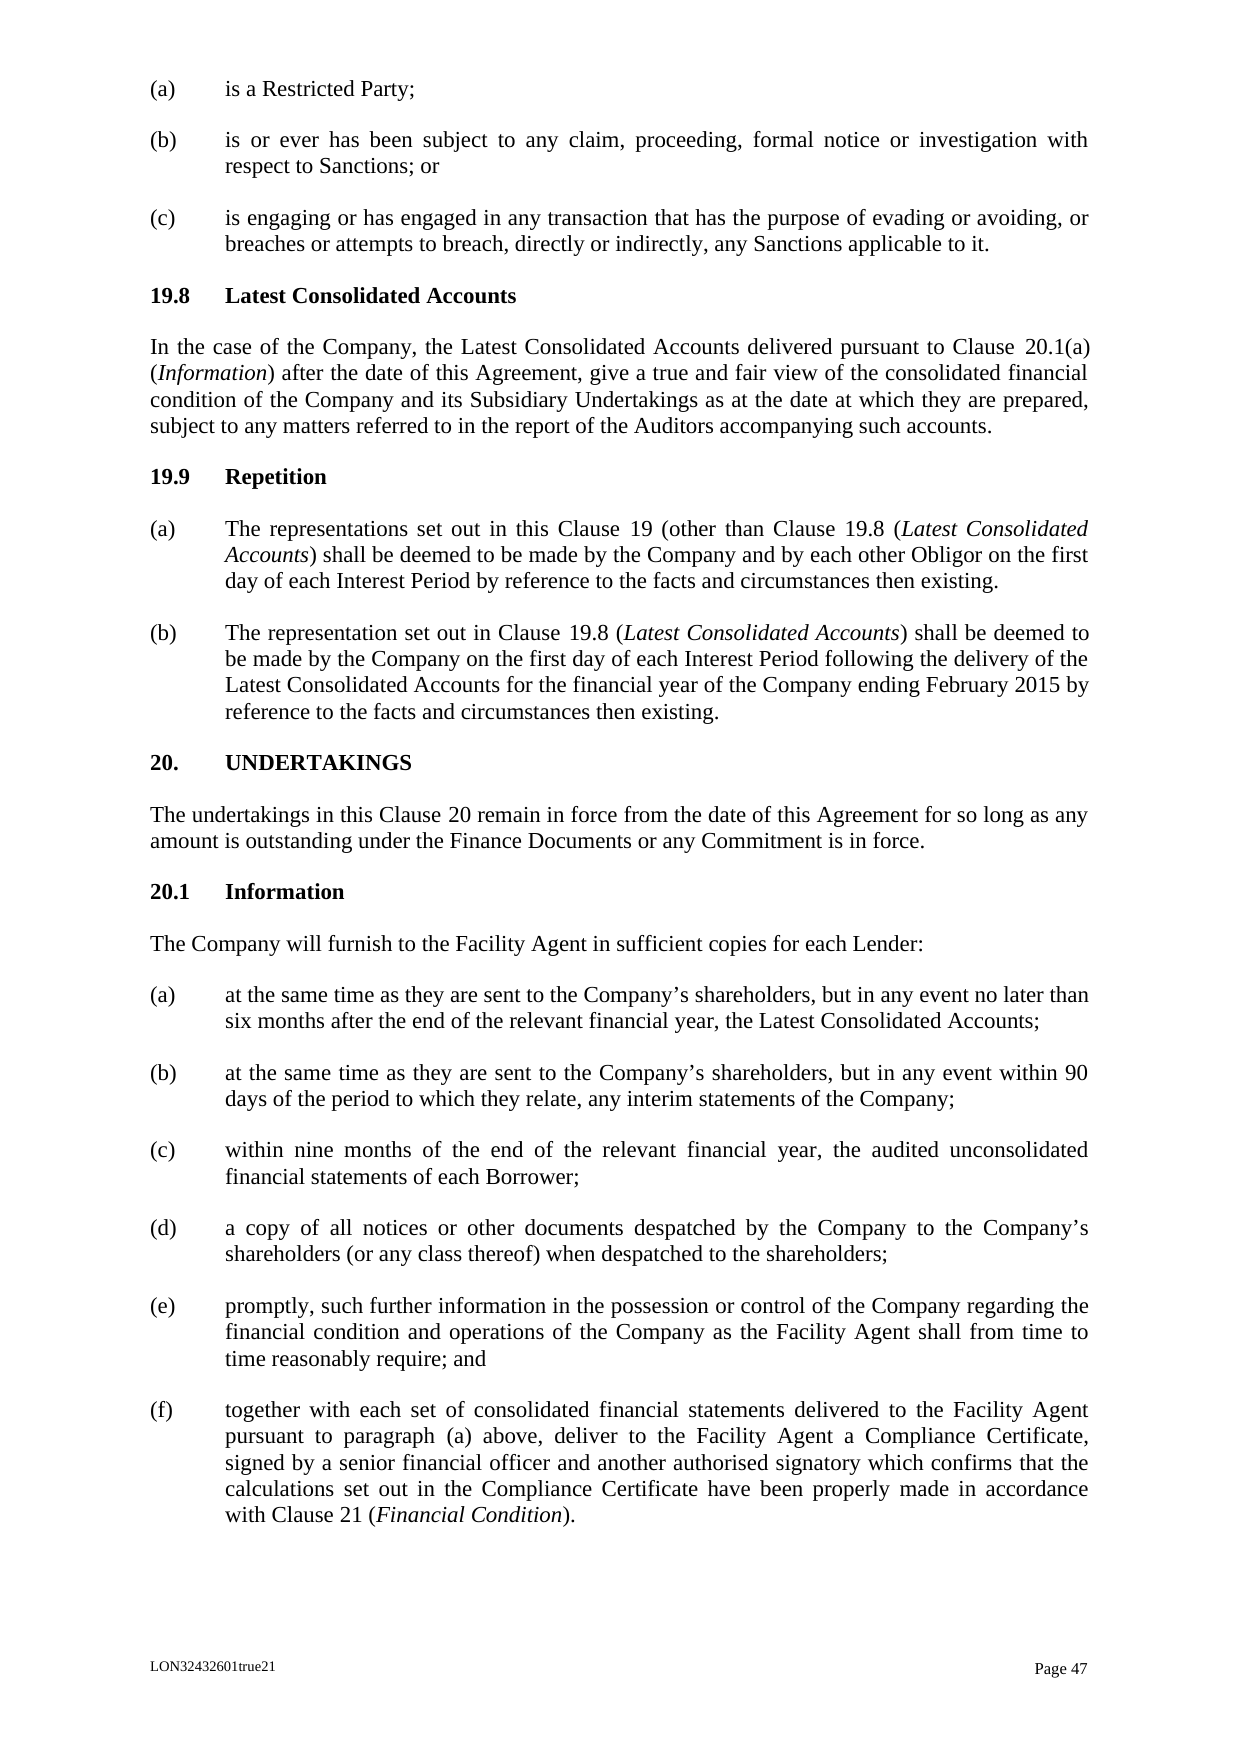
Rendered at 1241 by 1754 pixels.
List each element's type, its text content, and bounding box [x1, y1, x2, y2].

text Repetition [150, 463, 1090, 490]
text The Company will furnish to the Facility Agent in sufficient copies for each Lender: [150, 930, 1090, 956]
text Latest Consolidated Accounts [150, 282, 1090, 308]
text The representations set out in this Clause 19 (other than Clause 19.8 (Latest Consolidated Accounts) shall be deemed to be made by the Company and by each other Obligor on the first day of each Interest Period by reference to the facts and circumstances then existing. [150, 515, 1090, 594]
text The undertakings in this Clause 20 remain in force from the date of this Agreement for so long as any amount is outstanding under the Finance Documents or any Commitment is in force. [150, 801, 1090, 853]
text Information [150, 878, 1090, 905]
text UNDERTAKINGS [150, 749, 1090, 776]
text at the same time as they are sent to the Company’s shareholders, but in any event no later than six months after the end of the relevant financial year, the Latest Consolidated Accounts; [150, 981, 1090, 1034]
text The representation set out in Clause 19.8 (Latest Consolidated Accounts) shall be deemed to be made by the Company on the first day of each Interest Period following the delivery of the Latest Consolidated Accounts for the financial year of the Company ending February 2015 by reference to the facts and circumstances then existing. [150, 619, 1090, 724]
text promptly, such further information in the possession or control of the Company regarding the financial condition and operations of the Company as the Facility Agent shall from time to time reasonably require; and [150, 1292, 1090, 1371]
text within nine months of the end of the relevant financial year, the audited unconsolidated financial statements of each Borrower; [150, 1136, 1090, 1189]
text is engaging or has engaged in any transaction that has the purpose of evading or avoiding, or breaches or attempts to breach, directly or indirectly, any Sanctions applicable to it. [150, 204, 1090, 257]
text a copy of all notices or other documents despatched by the Company to the Company’s shareholders (or any class thereof) when despatched to the shareholders; [150, 1214, 1090, 1267]
text together with each set of consolidated financial statements delivered to the Facility Agent pursuant to paragraph (a) above, deliver to the Facility Agent a Compliance Certificate, signed by a senior financial officer and another authorised signatory which confirms that the calculations set out in the Compliance Certificate have been properly made in accordance with Clause 21 (Financial Condition). [150, 1396, 1090, 1528]
text is a Restricted Party; [150, 75, 1090, 101]
text is or ever has been subject to any claim, proceeding, formal notice or investigation with respect to Sanctions; or [150, 126, 1090, 179]
list In the case of the Company, the Latest Consolidated Accounts delivered pursuant to Clause 20.1(a) (Information) after the date of this Agreement, give a true and fair view of the consolidated financial condition of the Company and its Subsidiary Undertakings as at the date at which they are prepared, subject to any matters referred to in the report of the Auditors accompanying such accounts. [150, 333, 1090, 438]
text at the same time as they are sent to the Company’s shareholders, but in any event within 90 days of the period to which they relate, any interim statements of the Company; [150, 1059, 1090, 1111]
